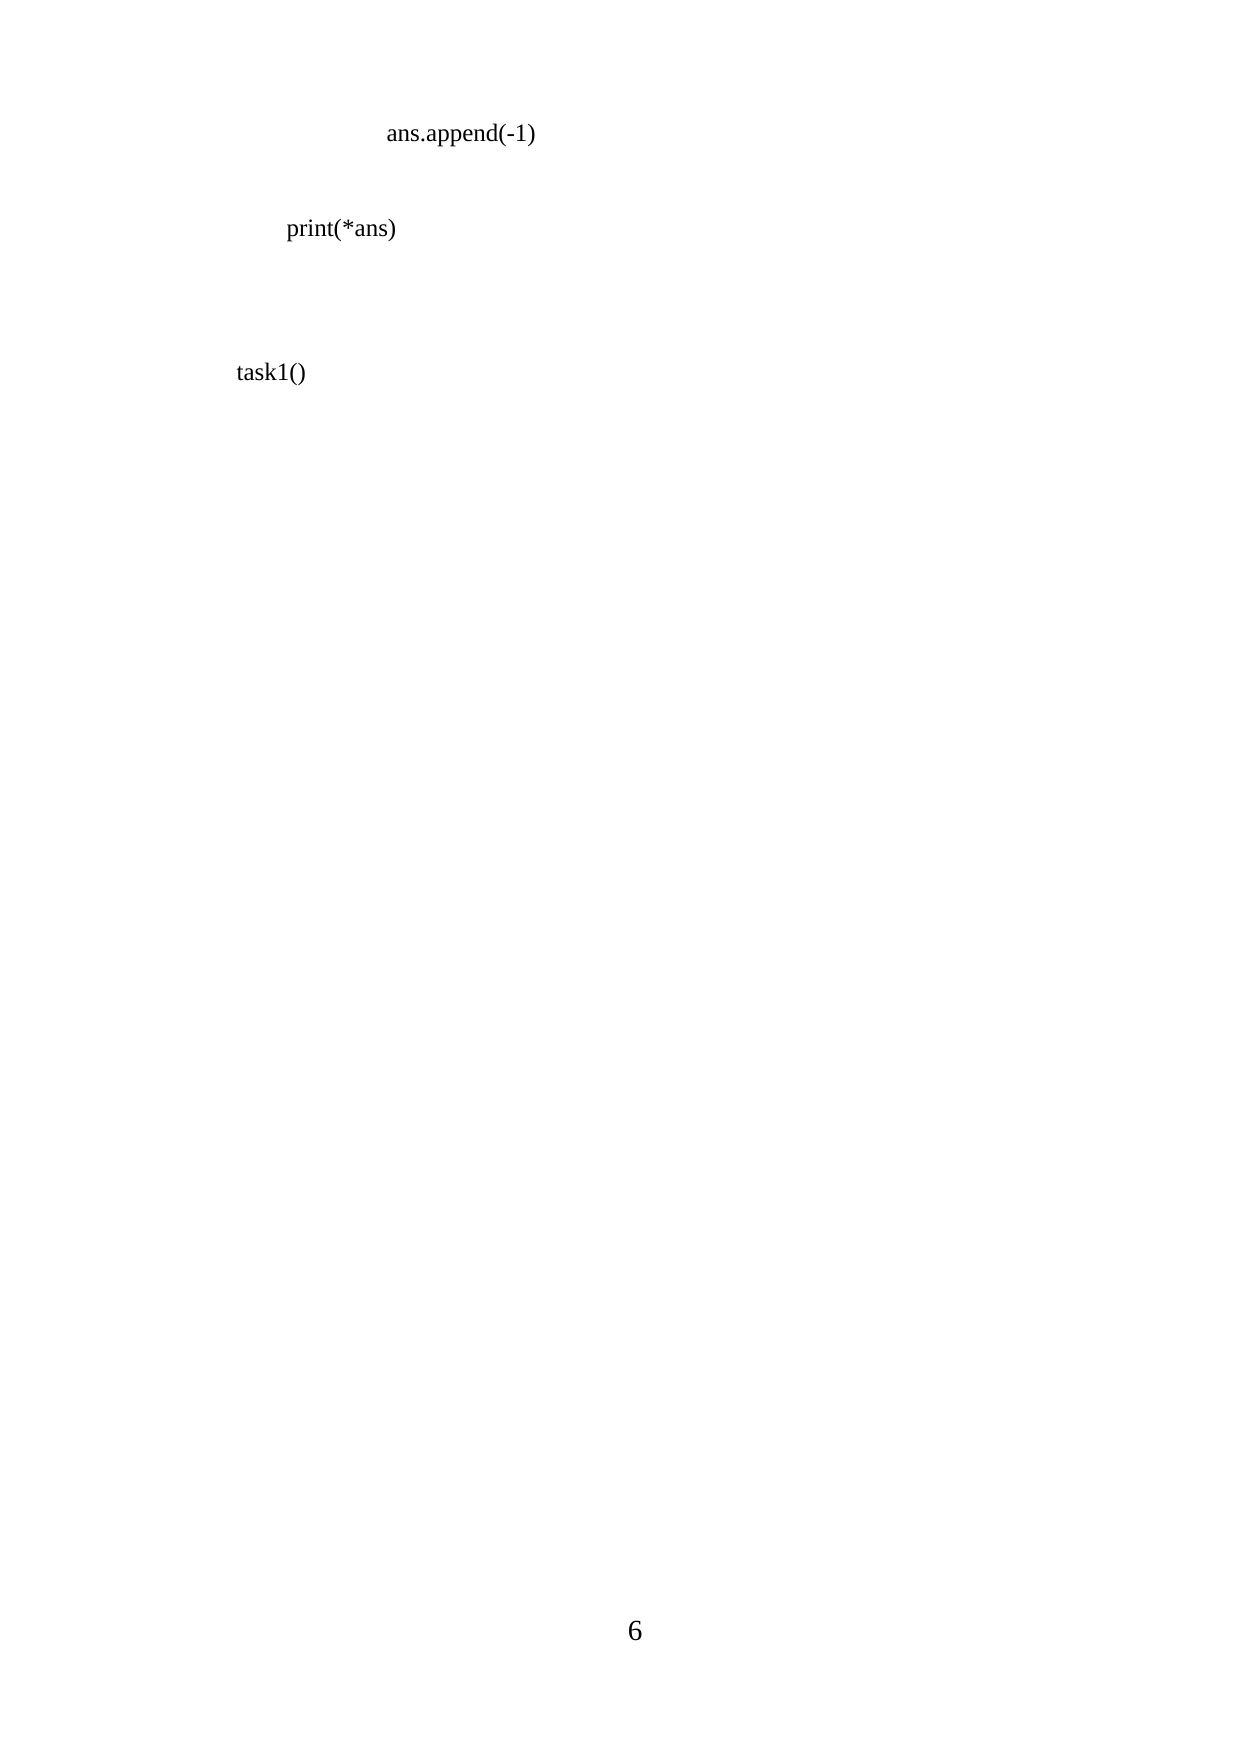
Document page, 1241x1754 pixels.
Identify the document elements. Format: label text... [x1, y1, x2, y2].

text print(*ans) [148, 213, 1122, 242]
text task1() [148, 357, 1122, 385]
text ans.append(-1) [148, 118, 1122, 147]
